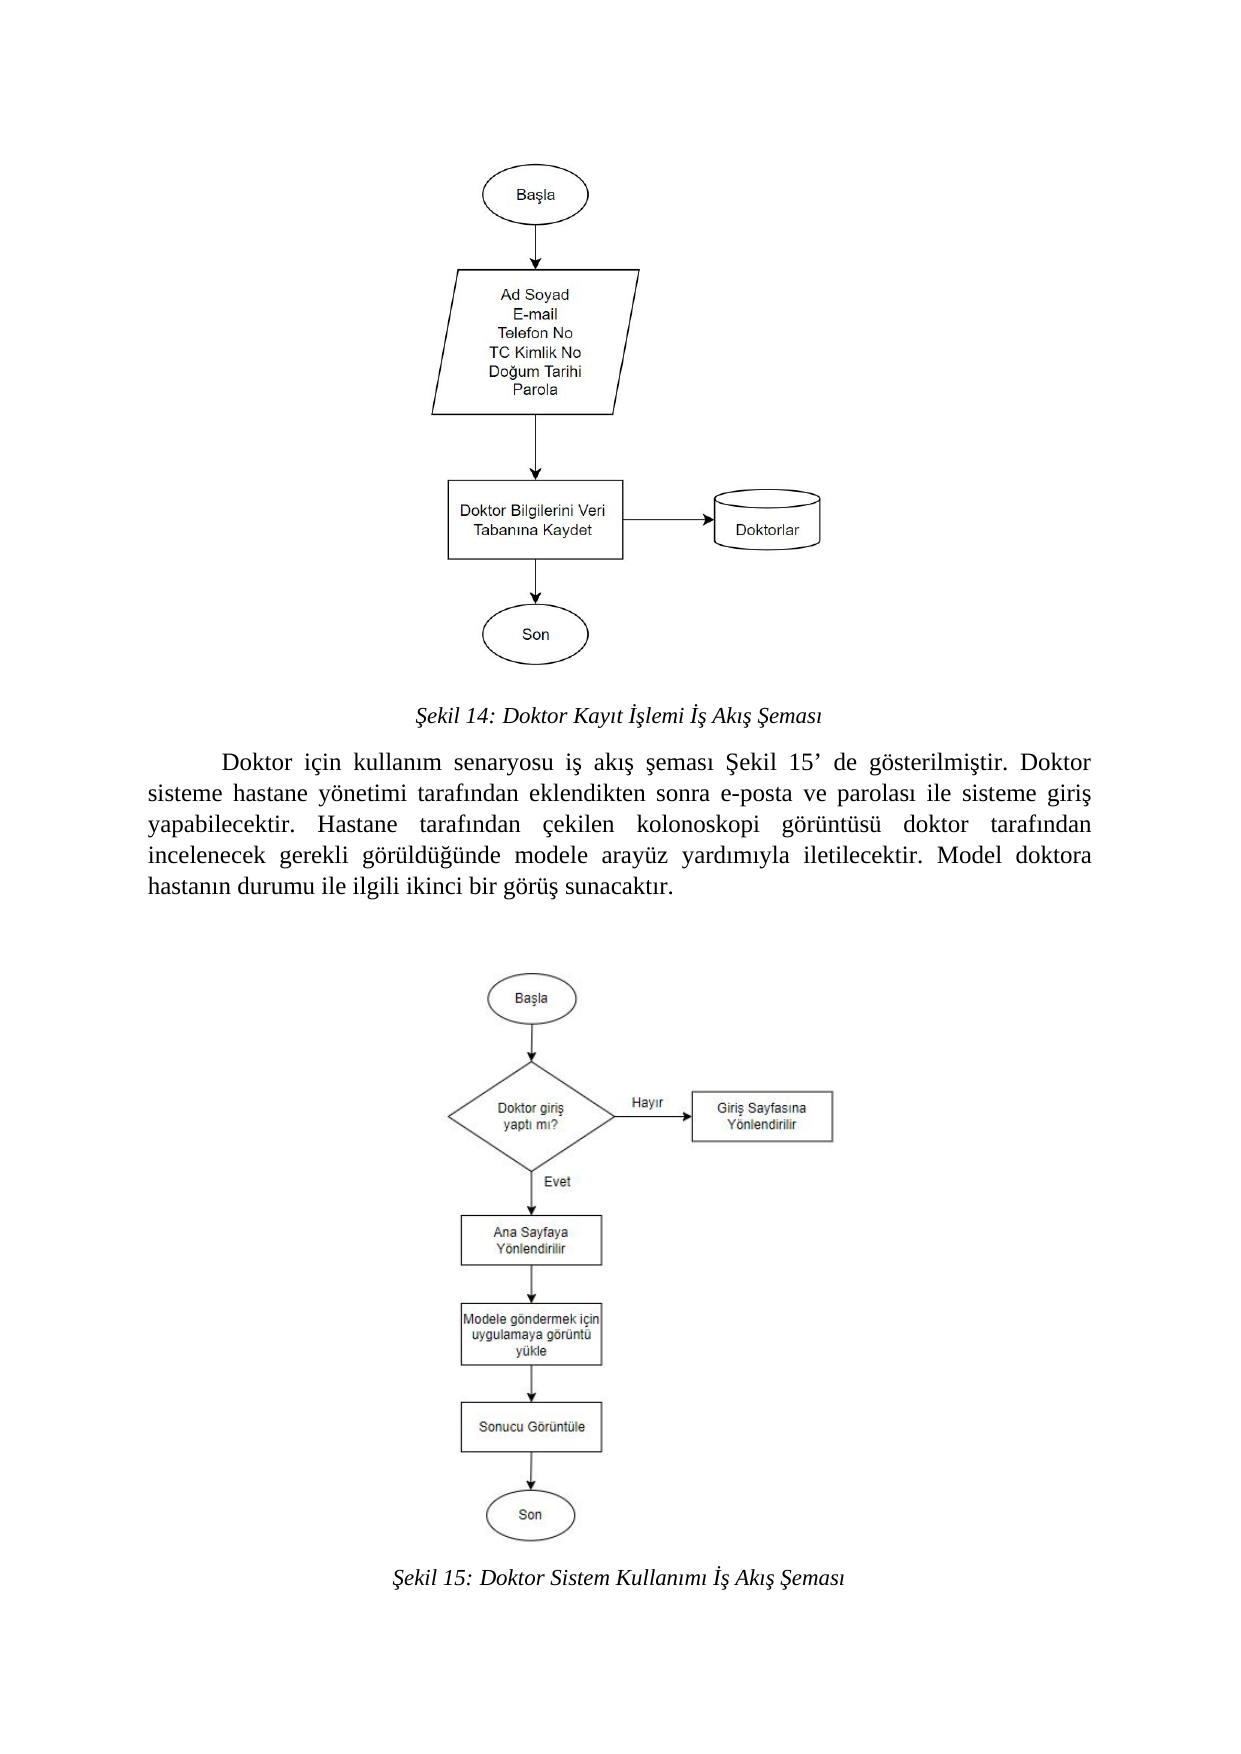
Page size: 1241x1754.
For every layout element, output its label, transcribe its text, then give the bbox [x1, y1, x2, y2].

picture [399, 147, 841, 683]
picture [406, 966, 835, 1545]
text Şekil 14: Doktor Kayıt İşlemi İş Akış Şeması [148, 702, 1093, 728]
text Şekil 15: Doktor Sistem Kullanımı İş Akış Şeması [148, 1564, 1093, 1590]
text Doktor için kullanım senaryosu iş akış şeması Şekil 15’ de gösterilmiştir. Doktor sisteme hastane yönetimi tarafından eklendikten sonra e-posta ve parolası ile sisteme giriş yapabilecektir. Hastane tarafından çekilen kolonoskopi görüntüsü doktor tarafından incelenecek gerekli görüldüğünde modele arayüz yardımıyla iletilecektir. Model doktora hastanın durumu ile ilgili ikinci bir görüş sunacaktır. [148, 747, 1093, 900]
